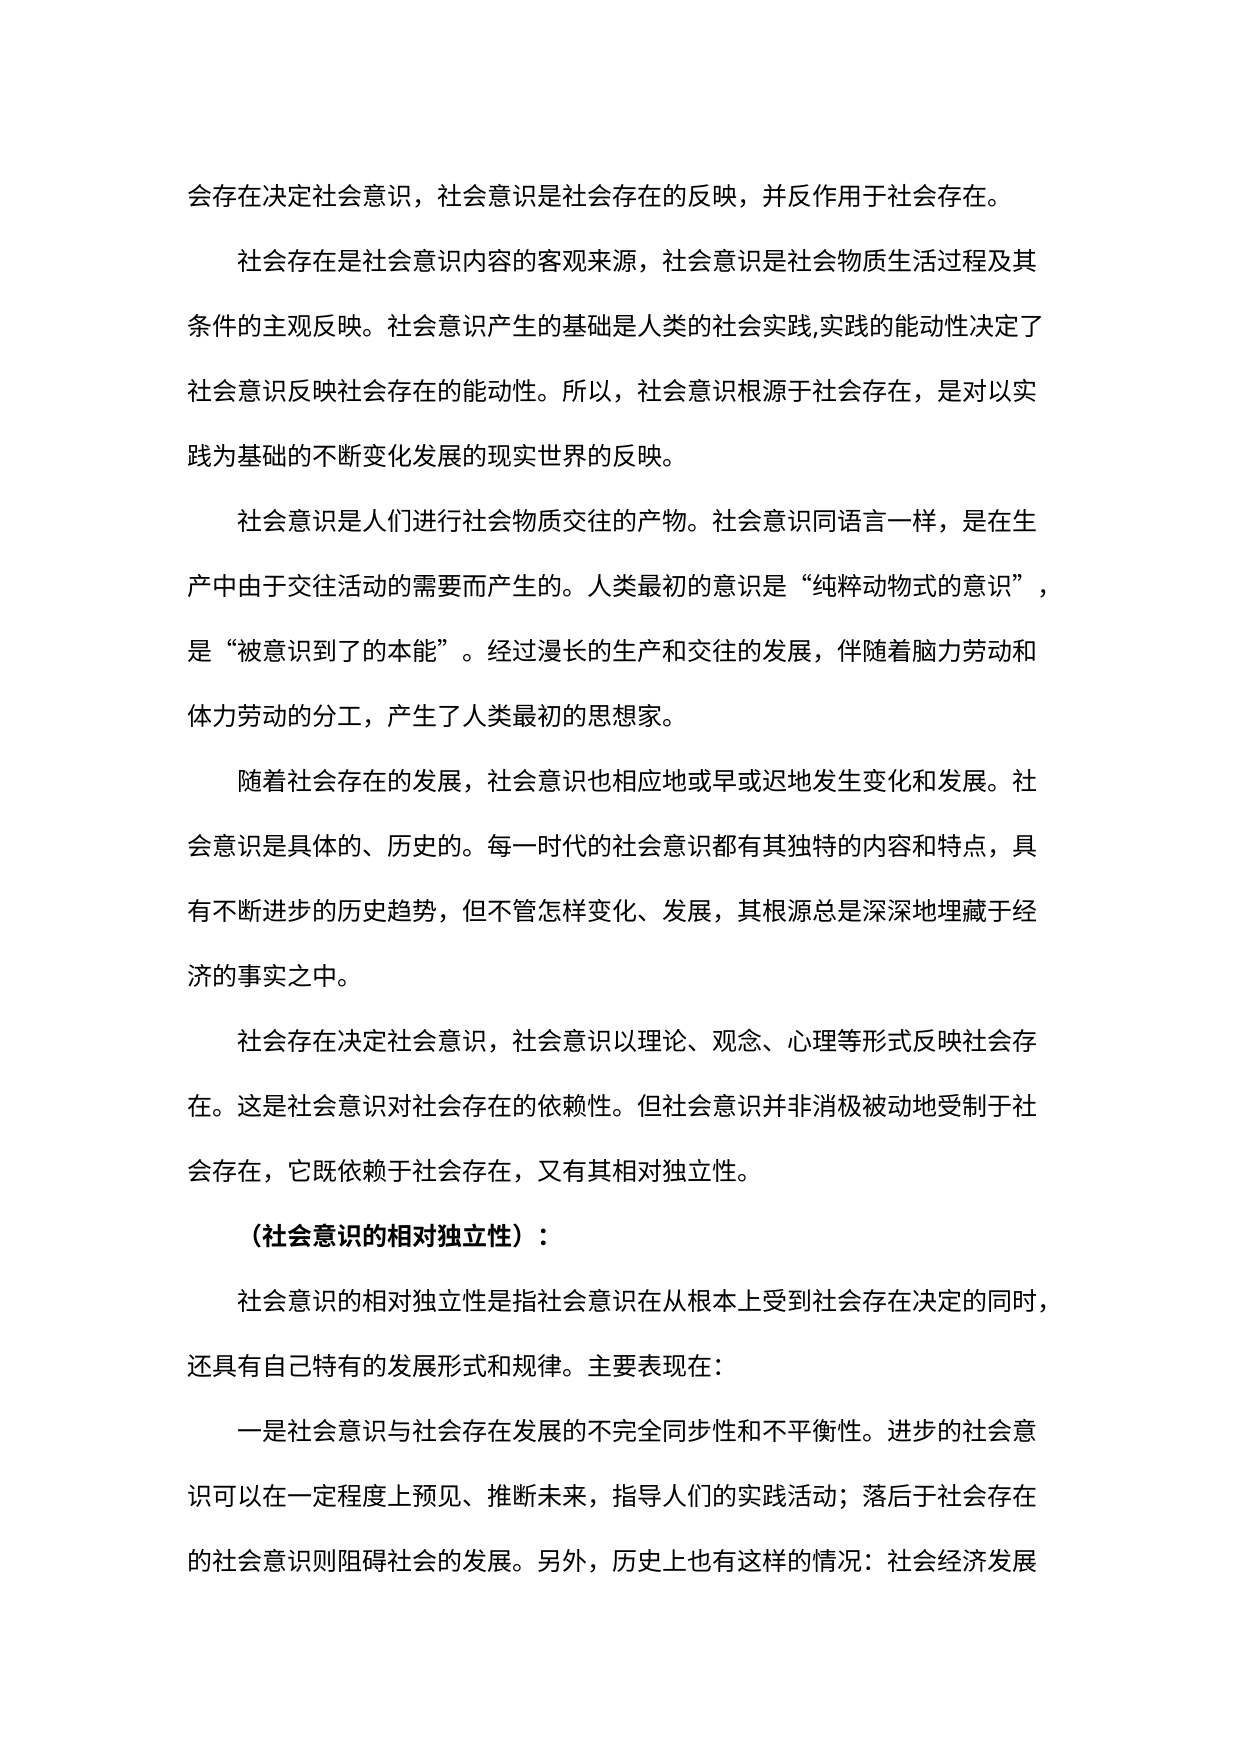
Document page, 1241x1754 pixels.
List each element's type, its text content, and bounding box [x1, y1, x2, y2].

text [187, 162, 1053, 227]
text 社会存在是社会意识内容的客观来源，社会意识是社会物质生活过程及其条件的主观反映。社会意识产生的基础是人类的社会实践,实践的能动性决定了社会意识反映社会存在的能动性。所以，社会意识根源于社会存在，是对以实践为基础的不断变化发展的现实世界的反映。 [187, 227, 1053, 487]
text 社会意识是人们进行社会物质交往的产物。社会意识同语言一样，是在生产中由于交往活动的需要而产生的。人类最初的意识是“纯粹动物式的意识”，是“被意识到了的本能”。经过漫长的生产和交往的发展，伴随着脑力劳动和体力劳动的分工，产生了人类最初的思想家。 [187, 487, 1053, 747]
text 社会意识的相对独立性是指社会意识在从根本上受到社会存在决定的同时，还具有自己特有的发展形式和规律。主要表现在： [187, 1267, 1053, 1397]
text 社会存在决定社会意识，社会意识以理论、观念、心理等形式反映社会存在。这是社会意识对社会存在的依赖性。但社会意识并非消极被动地受制于社会存在，它既依赖于社会存在，又有其相对独立性。 [187, 1007, 1053, 1202]
text （社会意识的相对独立性）： [187, 1202, 1053, 1267]
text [187, 1397, 1053, 1592]
text 随着社会存在的发展，社会意识也相应地或早或迟地发生变化和发展。社会意识是具体的、历史的。每一时代的社会意识都有其独特的内容和特点，具有不断进步的历史趋势，但不管怎样变化、发展，其根源总是深深地埋藏于经济的事实之中。 [187, 747, 1053, 1007]
